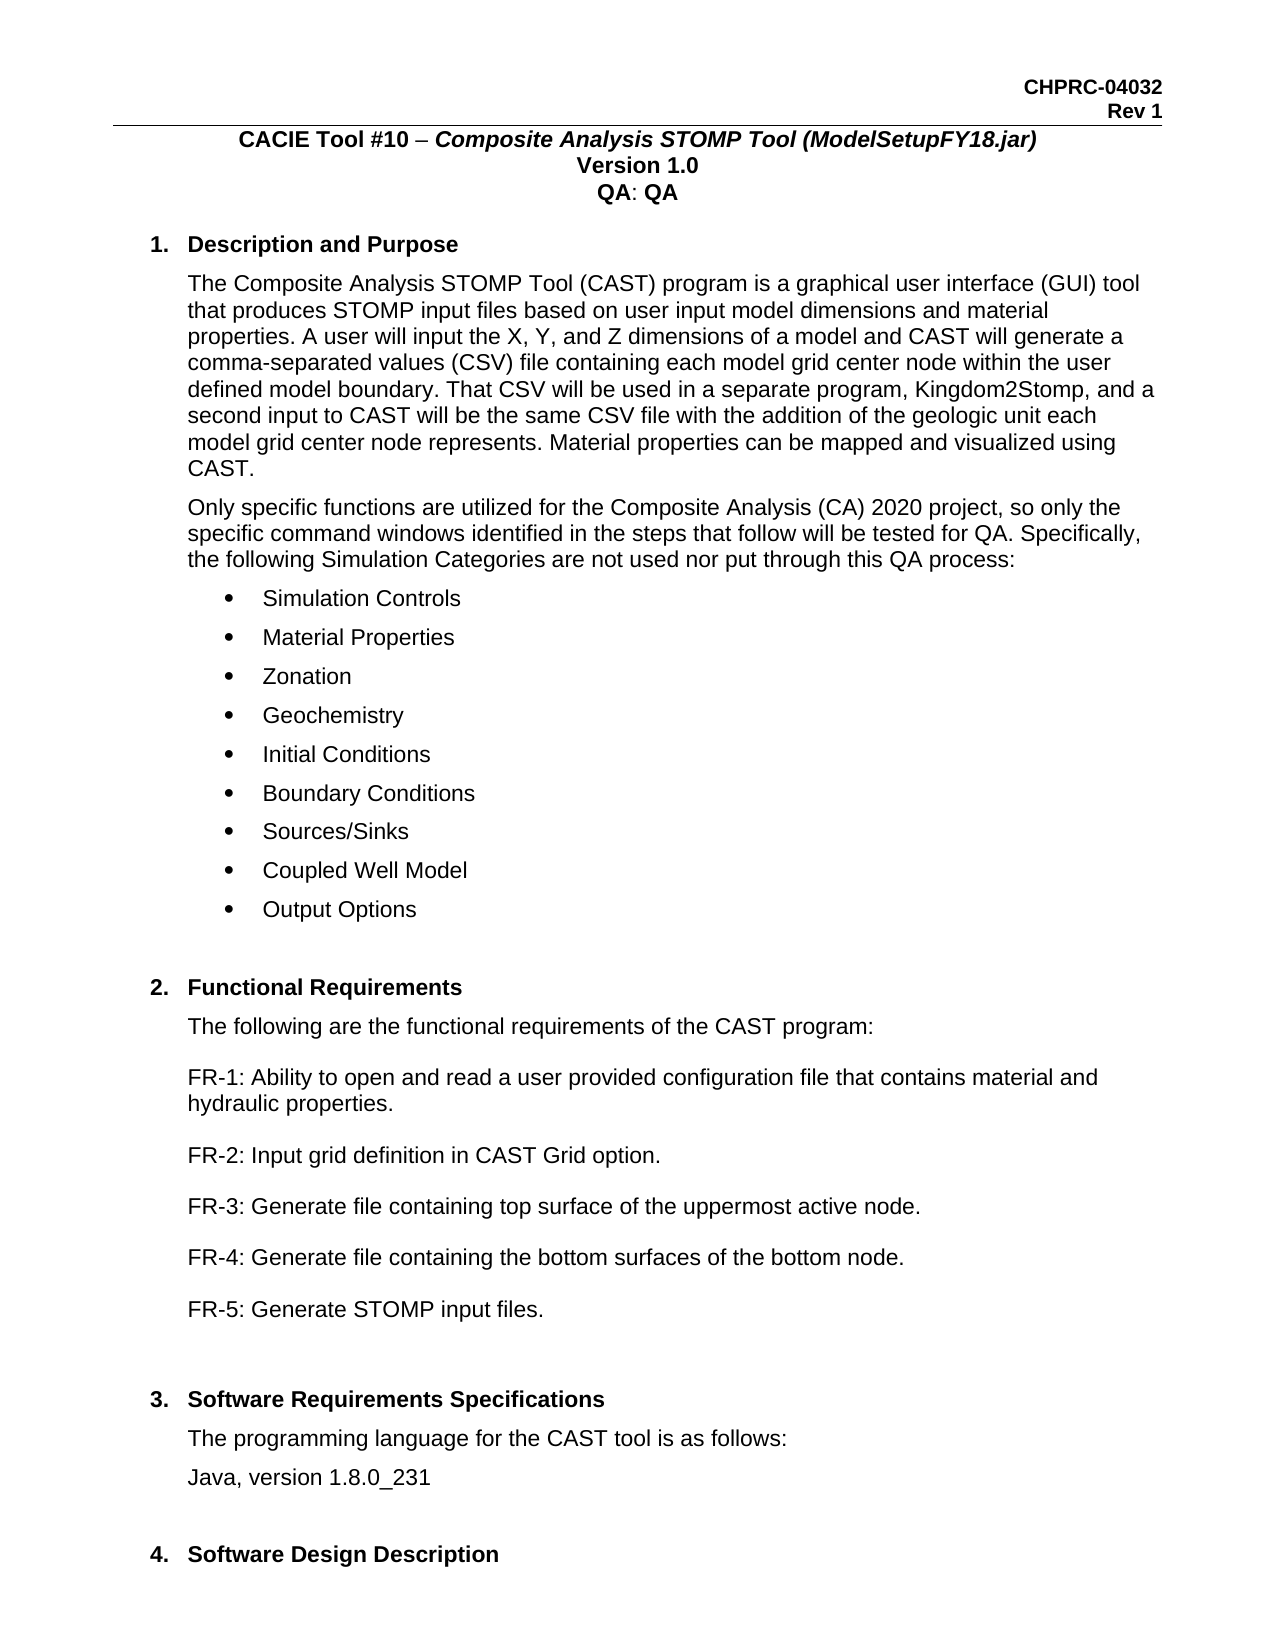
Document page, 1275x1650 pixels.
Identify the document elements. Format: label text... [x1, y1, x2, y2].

text QA: QA [112, 179, 1162, 205]
text FR-3: Generate file containing top surface of the uppermost active node. [187, 1193, 1162, 1219]
list Simulation Controls [225, 585, 1162, 612]
list Zonation [225, 663, 1162, 689]
list Output Options [225, 896, 1162, 922]
text The following are the functional requirements of the CAST program: [187, 1013, 1162, 1039]
text Only specific functions are utilized for the Composite Analysis (CA) 2020 project, so only the specific command windows identified in the steps that follow will be tested for QA. Specifically, the following Simulation Categories are not used nor put through this QA process: [187, 494, 1162, 573]
list Initial Conditions [225, 741, 1162, 767]
list Sources/Sinks [225, 818, 1162, 845]
text The programming language for the CAST tool is as follows: [187, 1425, 1162, 1451]
list Software Requirements Specifications [150, 1386, 1162, 1412]
text FR-1: Ability to open and read a user provided configuration file that contains material and hydraulic properties. [187, 1064, 1162, 1117]
list Material Properties [225, 624, 1162, 650]
text FR-2: Input grid definition in CAST Grid option. [187, 1142, 1162, 1168]
list Geochemistry [225, 702, 1162, 728]
list Description and Purpose [150, 231, 1162, 258]
text FR-5: Generate STOMP input files. [187, 1296, 1162, 1322]
text Version 1.0 [112, 152, 1162, 179]
list Functional Requirements [150, 974, 1162, 1000]
list Coupled Well Model [225, 857, 1162, 883]
text CACIE Tool #10 – Composite Analysis STOMP Tool (ModelSetupFY18.jar) [112, 126, 1162, 152]
list Software Design Description [150, 1541, 1162, 1568]
text FR-4: Generate file containing the bottom surfaces of the bottom node. [187, 1244, 1162, 1271]
text The Composite Analysis STOMP Tool (CAST) program is a graphical user interface (GUI) tool that produces STOMP input files based on user input model dimensions and material properties. A user will input the X, Y, and Z dimensions of a model and CAST will generate a comma-separated values (CSV) file containing each model grid center node within the user defined model boundary. That CSV will be used in a separate program, Kingdom2Stomp, and a second input to CAST will be the same CSV file with the addition of the geologic unit each model grid center node represents. Material properties can be mapped and visualized using CAST. [187, 270, 1162, 481]
text Java, version 1.8.0_231 [187, 1464, 1162, 1490]
list Boundary Conditions [225, 779, 1162, 806]
